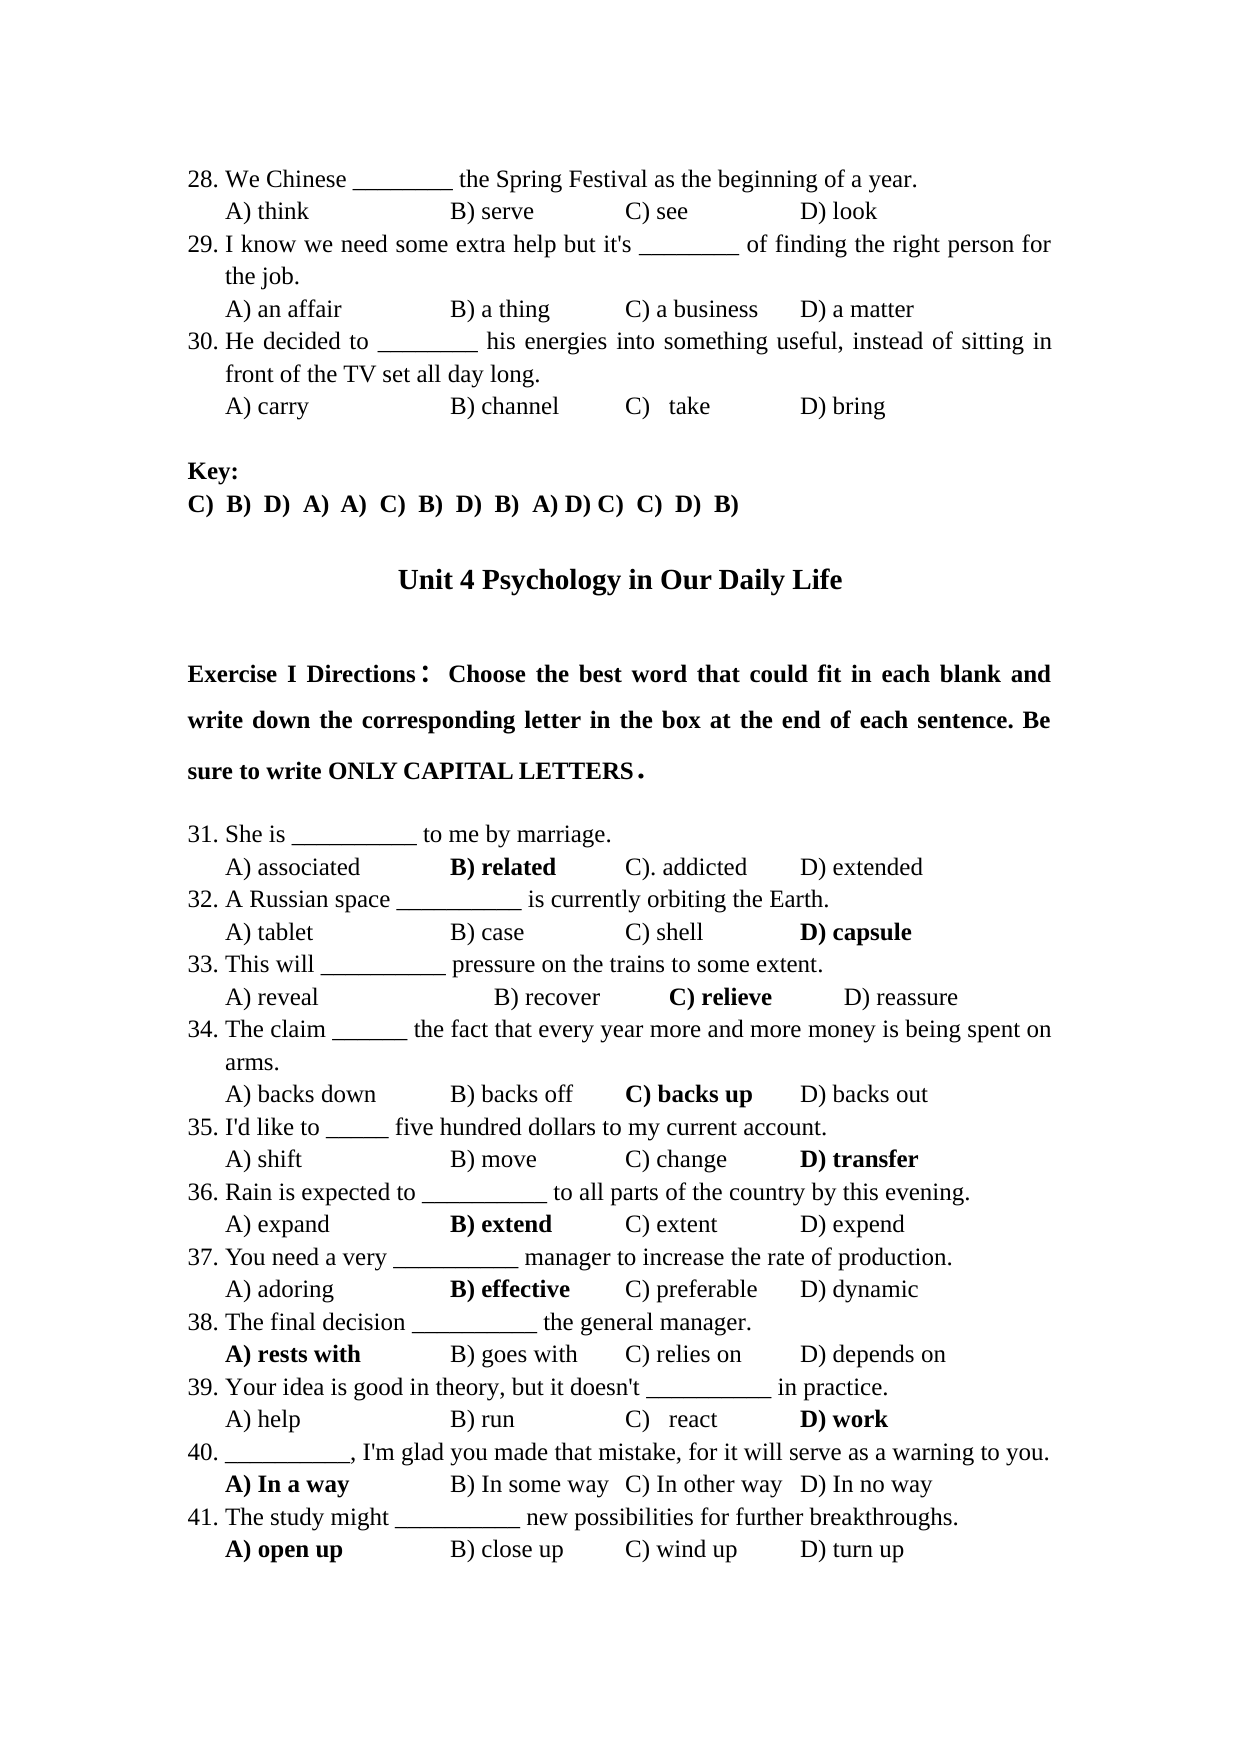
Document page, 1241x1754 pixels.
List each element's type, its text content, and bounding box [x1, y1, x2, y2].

list __________, I'm glad you made that mistake, for it will serve as a warning to you. [187, 1435, 1053, 1467]
list The claim ______ the fact that every year more and more money is being spent on arms. [187, 1012, 1053, 1077]
text C) B) D) A) A) C) B) D) B) A) D) C) C) D) B) [187, 487, 1053, 519]
list Your idea is good in theory, but it doesn't __________ in practice. [187, 1370, 1053, 1402]
list He decided to ________ his energies into something useful, instead of sitting in front of the TV set all day long. [187, 324, 1053, 389]
list You need a very __________ manager to increase the rate of production. [187, 1240, 1053, 1272]
list A) think B) serve C) see D) look [225, 194, 1053, 227]
text A) In a way B) In some way C) In other way D) In no way [187, 1467, 1053, 1500]
text A) carry B) channel C) take D) bring [187, 389, 1053, 422]
list The final decision __________ the general manager. [187, 1305, 1053, 1337]
list This will __________ pressure on the trains to some extent. [187, 947, 1053, 980]
list We Chinese ________ the Spring Festival as the beginning of a year. [187, 162, 1053, 194]
list I'd like to _____ five hundred dollars to my current account. [187, 1110, 1053, 1142]
list A) associated B) related C). addicted D) extended [225, 850, 1053, 882]
text A) expand B) extend C) extent D) expend [187, 1207, 1053, 1240]
list A) tablet B) case C) shell D) capsule [225, 915, 1053, 947]
list A) adoring B) effective C) preferable D) dynamic [225, 1272, 1053, 1305]
list Rain is expected to __________ to all parts of the country by this evening. [187, 1175, 1053, 1207]
text Key: [187, 454, 1053, 487]
list The study might __________ new possibilities for further breakthroughs. [187, 1500, 1053, 1532]
text A) reveal B) recover C) relieve D) reassure [187, 980, 1053, 1012]
text A) backs down B) backs off C) backs up D) backs out [187, 1077, 1053, 1110]
list A) an affair B) a thing C) a business D) a matter [225, 292, 1053, 324]
subtitle Unit 4 Psychology in Our Daily Life [187, 547, 1053, 612]
text Exercise I Directions：Choose the best word that could fit in each blank and write down the corresponding letter in the box at the end of each sentence. Be sure to write ONLY CAPITAL LETTERS． [187, 639, 1053, 801]
list A) help B) run C) react D) work [225, 1402, 1053, 1435]
text A) rests with B) goes with C) relies on D) depends on [187, 1337, 1053, 1370]
list A) open up B) close up C) wind up D) turn up [225, 1532, 1053, 1565]
list She is __________ to me by marriage. [187, 817, 1053, 850]
text A) shift B) move C) change D) transfer [187, 1142, 1053, 1175]
list I know we need some extra help but it's ________ of finding the right person for the job. [187, 227, 1053, 292]
list A Russian space __________ is currently orbiting the Earth. [187, 882, 1053, 915]
